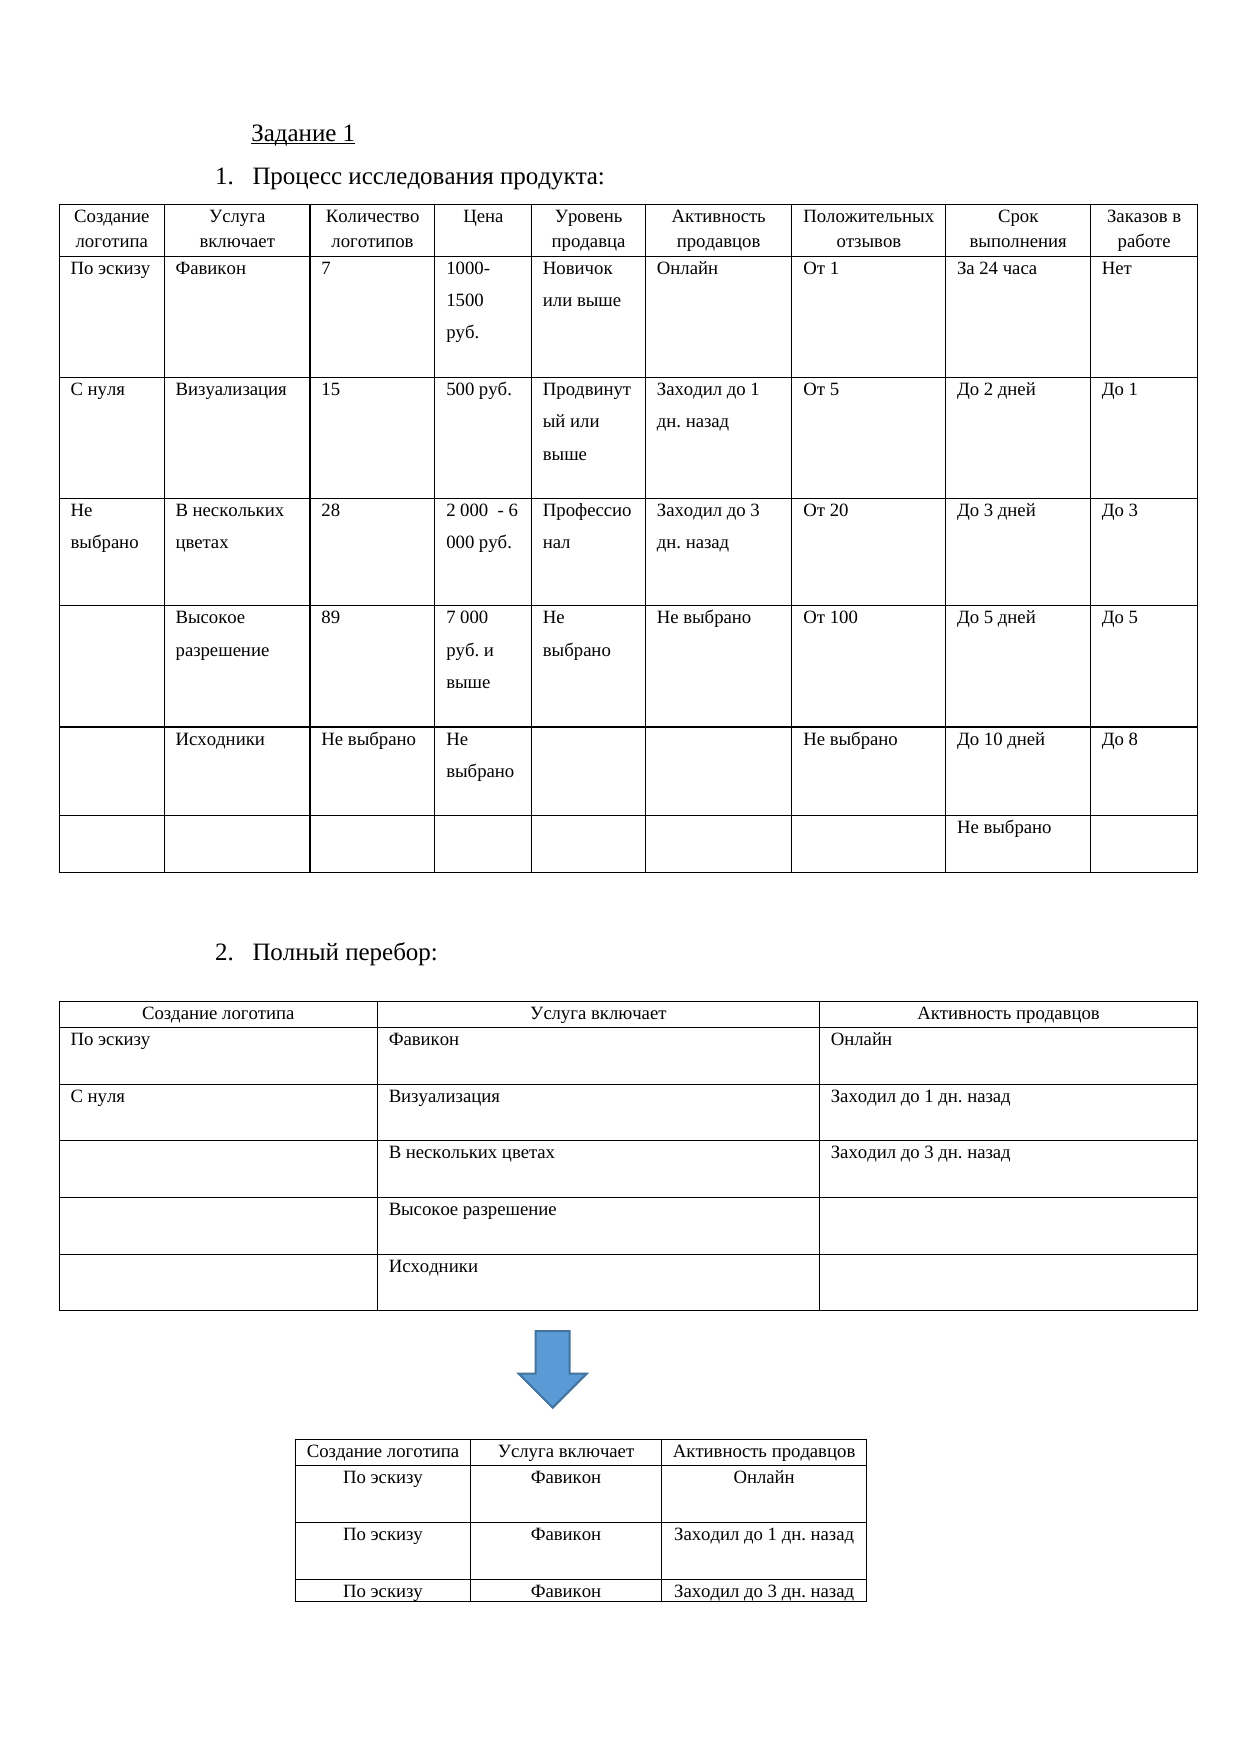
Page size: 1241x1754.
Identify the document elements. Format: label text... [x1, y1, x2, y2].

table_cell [662, 1580, 866, 1601]
table_cell До 1 [1091, 378, 1197, 498]
table_cell [165, 816, 309, 872]
table_cell Онлайн [646, 257, 791, 377]
table_header Цена [435, 205, 531, 256]
text Задание 1 [177, 118, 1152, 147]
table_cell Фавикон [471, 1580, 661, 1601]
table_cell [60, 1255, 377, 1310]
table_cell С нуля [60, 1085, 377, 1140]
table_cell Не выбрано [60, 499, 164, 605]
table_cell Профессионал [532, 499, 645, 605]
table_cell Заходил до 1 дн. назад [662, 1523, 866, 1578]
table_cell Визуализация [165, 378, 309, 498]
table_cell От 1 [792, 257, 945, 377]
table_cell [311, 816, 434, 872]
table_cell Не выбрано [646, 606, 791, 726]
table_cell Фавикон [165, 257, 309, 377]
table_cell Фавикон [471, 1523, 661, 1578]
table_cell Не выбрано [435, 728, 531, 815]
table_cell [646, 728, 791, 815]
table_cell Заходил до 1 дн. назад [646, 378, 791, 498]
table_cell [792, 816, 945, 872]
table_cell Фавикон [378, 1028, 819, 1084]
table_cell От 5 [792, 378, 945, 498]
table_cell Нет [1091, 257, 1197, 377]
table_cell [820, 1255, 1197, 1310]
table_cell 89 [311, 606, 434, 726]
table_header Срок выполнения [946, 205, 1090, 256]
table_cell [60, 1198, 377, 1253]
table_header Создание логотипа [60, 1002, 377, 1027]
table_header Уровень продавца [532, 205, 645, 256]
table_cell [820, 1198, 1197, 1253]
table_header Активность продавцов [662, 1440, 866, 1465]
table_cell Не выбрано [792, 728, 945, 815]
table_cell [60, 606, 164, 726]
table_header Активность продавцов [646, 205, 791, 256]
table_cell [646, 816, 791, 872]
table_cell 7 [311, 257, 434, 377]
table_cell Новичок или выше [532, 257, 645, 377]
table_cell 1000-1500 руб. [435, 257, 531, 377]
table_cell По эскизу [296, 1466, 470, 1522]
table_cell [435, 816, 531, 872]
table_cell Онлайн [662, 1466, 866, 1522]
table_cell До 2 дней [946, 378, 1090, 498]
table_cell Фавикон [471, 1466, 661, 1522]
table_cell [532, 728, 645, 815]
table_cell От 20 [792, 499, 945, 605]
table_cell По эскизу [296, 1580, 470, 1601]
table_cell До 3 дней [946, 499, 1090, 605]
table_cell Не выбрано [946, 816, 1090, 872]
table_header Услуга включает [165, 205, 309, 256]
table_cell До 5 дней [946, 606, 1090, 726]
table_cell С нуля [60, 378, 164, 498]
table_cell 7 000 руб. и выше [435, 606, 531, 726]
table_header Создание логотипа [60, 205, 164, 256]
table_cell [60, 728, 164, 815]
table_cell Не выбрано [311, 728, 434, 815]
table_cell 2 000 - 6 000 руб. [435, 499, 531, 605]
table_cell До 8 [1091, 728, 1197, 815]
table_cell В нескольких цветах [378, 1141, 819, 1197]
table_cell Заходил до 3 дн. назад [646, 499, 791, 605]
table_header Активность продавцов [820, 1002, 1197, 1027]
table_cell Заходил до 1 дн. назад [820, 1085, 1197, 1140]
list Процесс исследования продукта: [215, 161, 1152, 190]
table_header Услуга включает [471, 1440, 661, 1465]
table_cell [532, 816, 645, 872]
table_cell В нескольких цветах [165, 499, 309, 605]
table_cell По эскизу [60, 1028, 377, 1084]
table_header Заказов в работе [1091, 205, 1197, 256]
table_cell [60, 816, 164, 872]
table_header Создание логотипа [296, 1440, 470, 1465]
table_cell Высокое разрешение [165, 606, 309, 726]
table_header Положительных отзывов [792, 205, 945, 256]
table_header Количество логотипов [311, 205, 434, 256]
table_cell За 24 часа [946, 257, 1090, 377]
table_cell 500 руб. [435, 378, 531, 498]
table_cell До 10 дней [946, 728, 1090, 815]
table_cell Заходил до 3 дн. назад [820, 1141, 1197, 1197]
table_cell 28 [311, 499, 434, 605]
list Полный перебор: [215, 937, 1152, 966]
table_cell От 100 [792, 606, 945, 726]
table_cell До 3 [1091, 499, 1197, 605]
table_cell Высокое разрешение [378, 1198, 819, 1253]
table_cell До 5 [1091, 606, 1197, 726]
table_cell Онлайн [820, 1028, 1197, 1084]
table_cell Исходники [378, 1255, 819, 1310]
table_cell Исходники [165, 728, 309, 815]
table_cell Не выбрано [532, 606, 645, 726]
table_cell Визуализация [378, 1085, 819, 1140]
table_cell 15 [311, 378, 434, 498]
table_cell [1091, 816, 1197, 872]
table_cell По эскизу [60, 257, 164, 377]
table_cell По эскизу [296, 1523, 470, 1578]
table_cell Продвинутый или выше [532, 378, 645, 498]
table_header Услуга включает [378, 1002, 819, 1027]
table_cell [60, 1141, 377, 1197]
